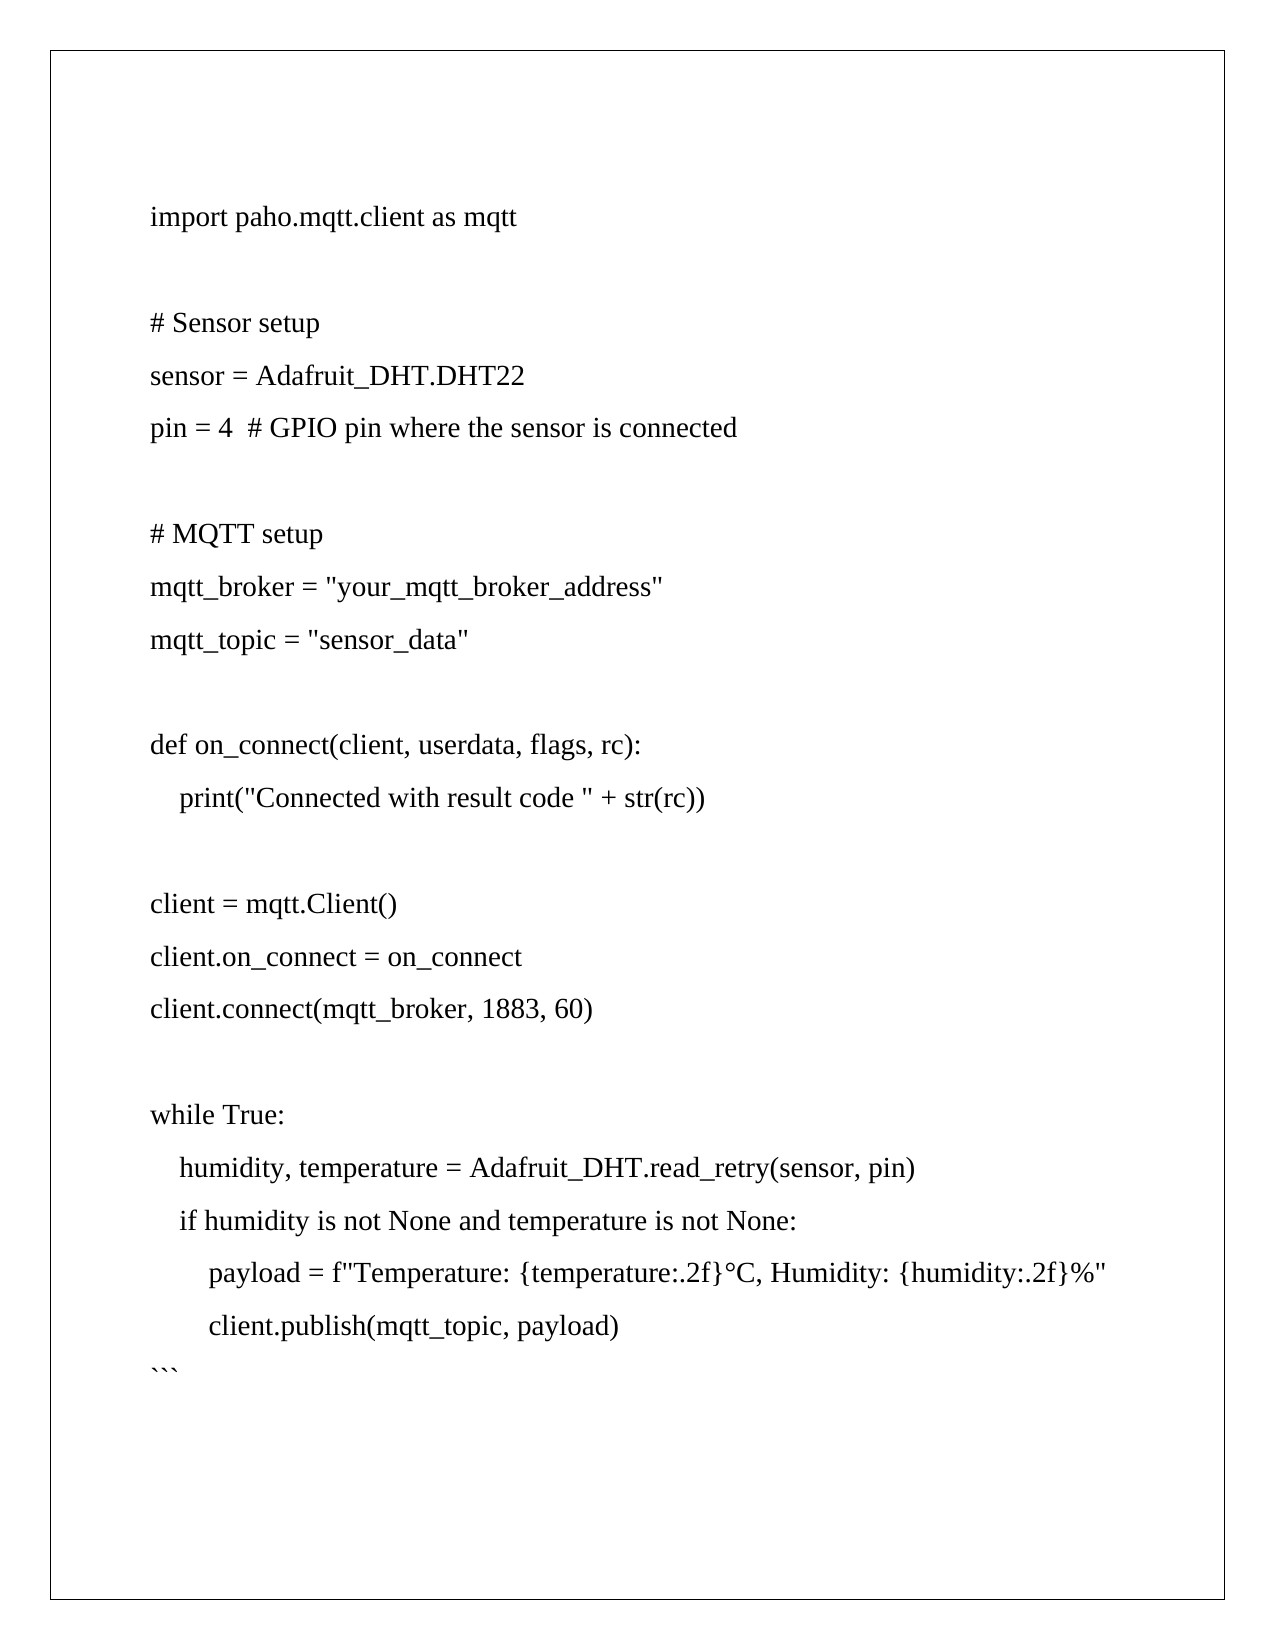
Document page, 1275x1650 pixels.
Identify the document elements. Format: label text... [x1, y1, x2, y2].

text pin = 4 # GPIO pin where the sensor is connected [150, 411, 1125, 444]
text def on_connect(client, userdata, flags, rc): [150, 727, 1125, 761]
text ``` [150, 1361, 1125, 1395]
text import paho.mqtt.client as mqtt [150, 199, 1125, 233]
text if humidity is not None and temperature is not None: [150, 1203, 1125, 1236]
text client.connect(mqtt_broker, 1883, 60) [150, 991, 1125, 1025]
text print("Connected with result code " + str(rc)) [150, 780, 1125, 814]
text while True: [150, 1097, 1125, 1131]
text client = mqtt.Client() [150, 886, 1125, 919]
text # MQTT setup [150, 516, 1125, 550]
text client.on_connect = on_connect [150, 939, 1125, 972]
text sensor = Adafruit_DHT.DHT22 [150, 358, 1125, 391]
text payload = f"Temperature: {temperature:.2f}°C, Humidity: {humidity:.2f}%" [150, 1256, 1125, 1289]
text client.publish(mqtt_topic, payload) [150, 1308, 1125, 1342]
text # Sensor setup [150, 305, 1125, 338]
text humidity, temperature = Adafruit_DHT.read_retry(sensor, pin) [150, 1150, 1125, 1183]
text mqtt_topic = "sensor_data" [150, 622, 1125, 655]
text mqtt_broker = "your_mqtt_broker_address" [150, 569, 1125, 602]
